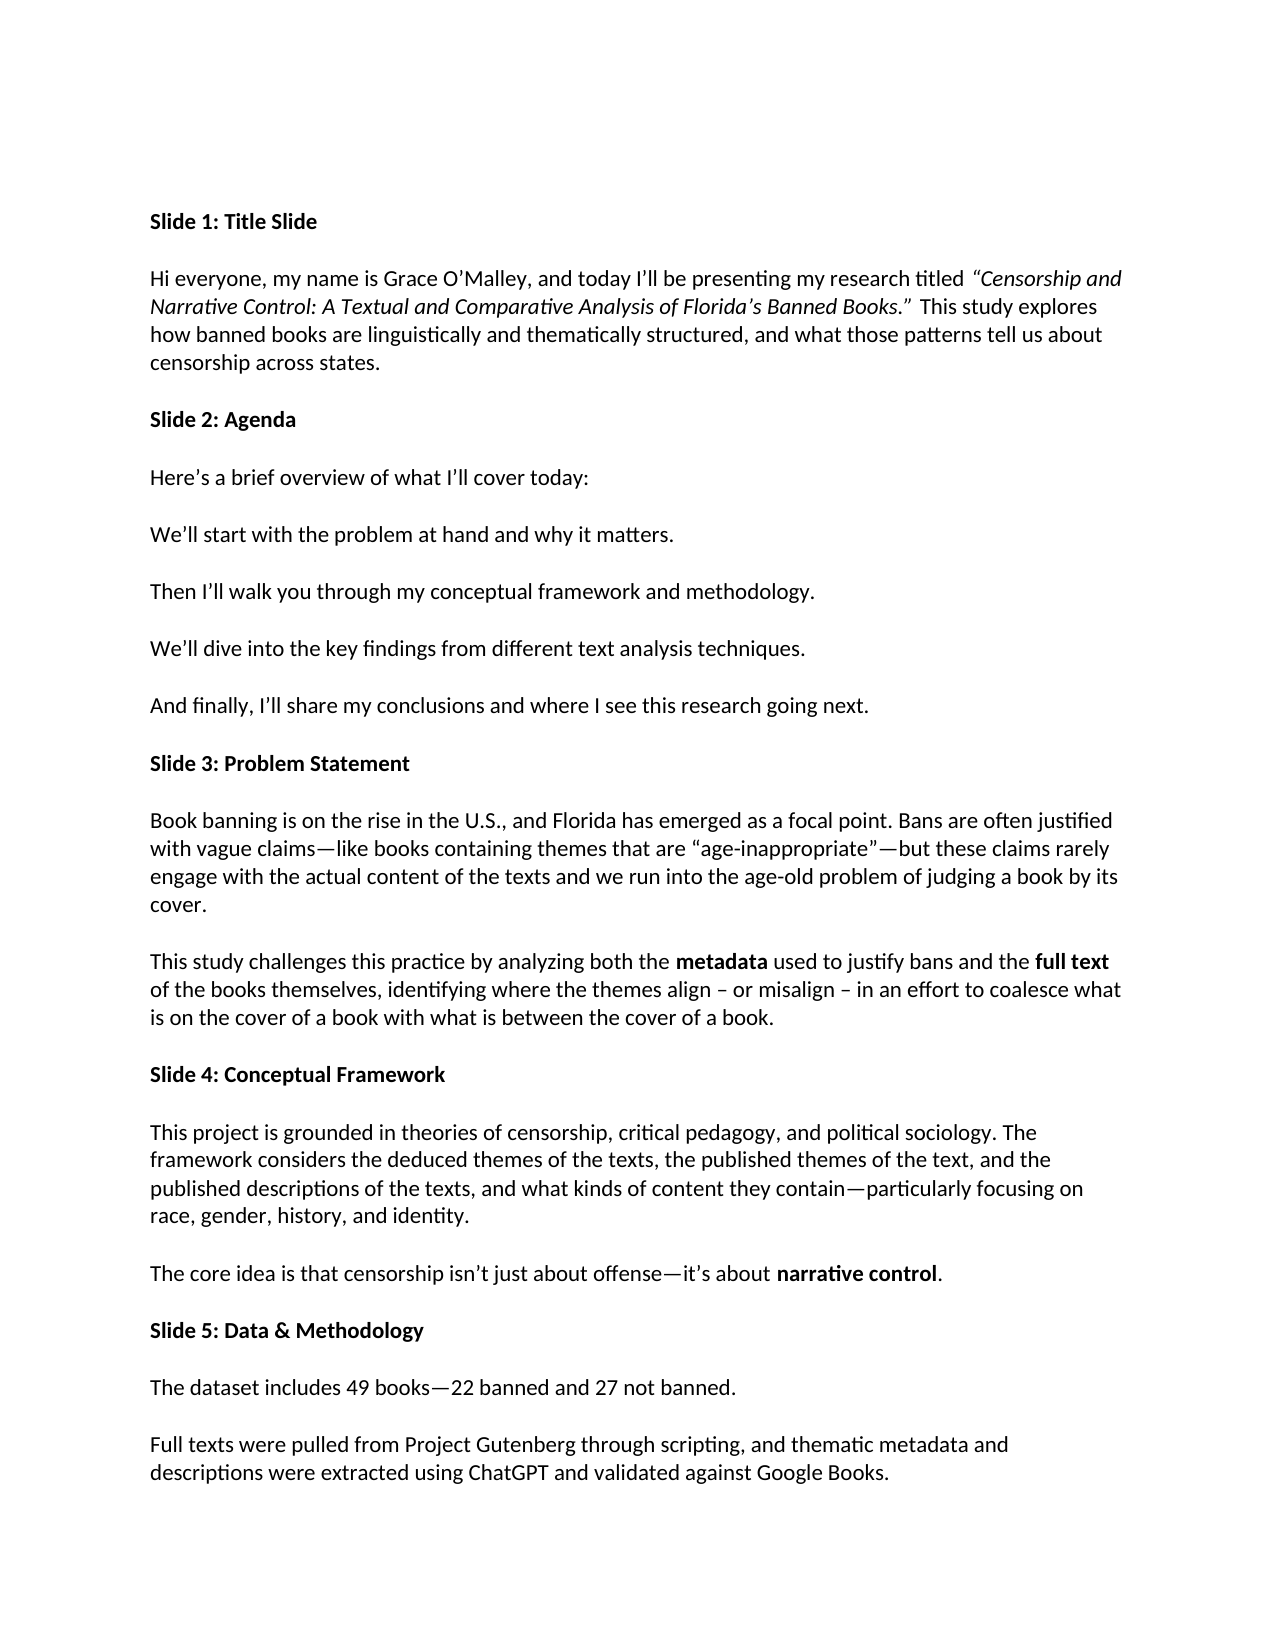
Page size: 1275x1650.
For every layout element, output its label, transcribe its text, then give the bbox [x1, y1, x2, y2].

text Here’s a brief overview of what I’ll cover today: [150, 463, 1125, 491]
text Slide 4: Conceptual Framework [150, 1060, 1125, 1088]
text We’ll start with the problem at hand and why it matters. [150, 520, 1125, 548]
text Book banning is on the rise in the U.S., and Florida has emerged as a focal point. Bans are often justified with vague claims—like books containing themes that are “age-inappropriate”—but these claims rarely engage with the actual content of the texts and we run into the age-old problem of judging a book by its cover. [150, 806, 1125, 918]
text The core idea is that censorship isn’t just about offense—it’s about narrative control. [150, 1259, 1125, 1287]
text Slide 2: Agenda [150, 406, 1125, 434]
text Slide 1: Title Slide [150, 207, 1125, 235]
text This study challenges this practice by analyzing both the metadata used to justify bans and the full text of the books themselves, identifying where the themes align – or misalign – in an effort to coalesce what is on the cover of a book with what is between the cover of a book. [150, 947, 1125, 1031]
text Slide 5: Data & Methodology [150, 1316, 1125, 1344]
text We’ll dive into the key findings from different text analysis techniques. [150, 634, 1125, 662]
text Slide 3: Problem Statement [150, 749, 1125, 777]
text Full texts were pulled from Project Gutenberg through scripting, and thematic metadata and descriptions were extracted using ChatGPT and validated against Google Books. [150, 1430, 1125, 1486]
text The dataset includes 49 books—22 banned and 27 not banned. [150, 1373, 1125, 1401]
text And finally, I’ll share my conclusions and where I see this research going next. [150, 692, 1125, 719]
text Then I’ll walk you through my conceptual framework and methodology. [150, 577, 1125, 605]
text Hi everyone, my name is Grace O’Malley, and today I’ll be presenting my research titled “Censorship and Narrative Control: A Textual and Comparative Analysis of Florida’s Banned Books.” This study explores how banned books are linguistically and thematically structured, and what those patterns tell us about censorship across states. [150, 264, 1125, 376]
text This project is grounded in theories of censorship, critical pedagogy, and political sociology. The framework considers the deduced themes of the texts, the published themes of the text, and the published descriptions of the texts, and what kinds of content they contain—particularly focusing on race, gender, history, and identity. [150, 1118, 1125, 1230]
